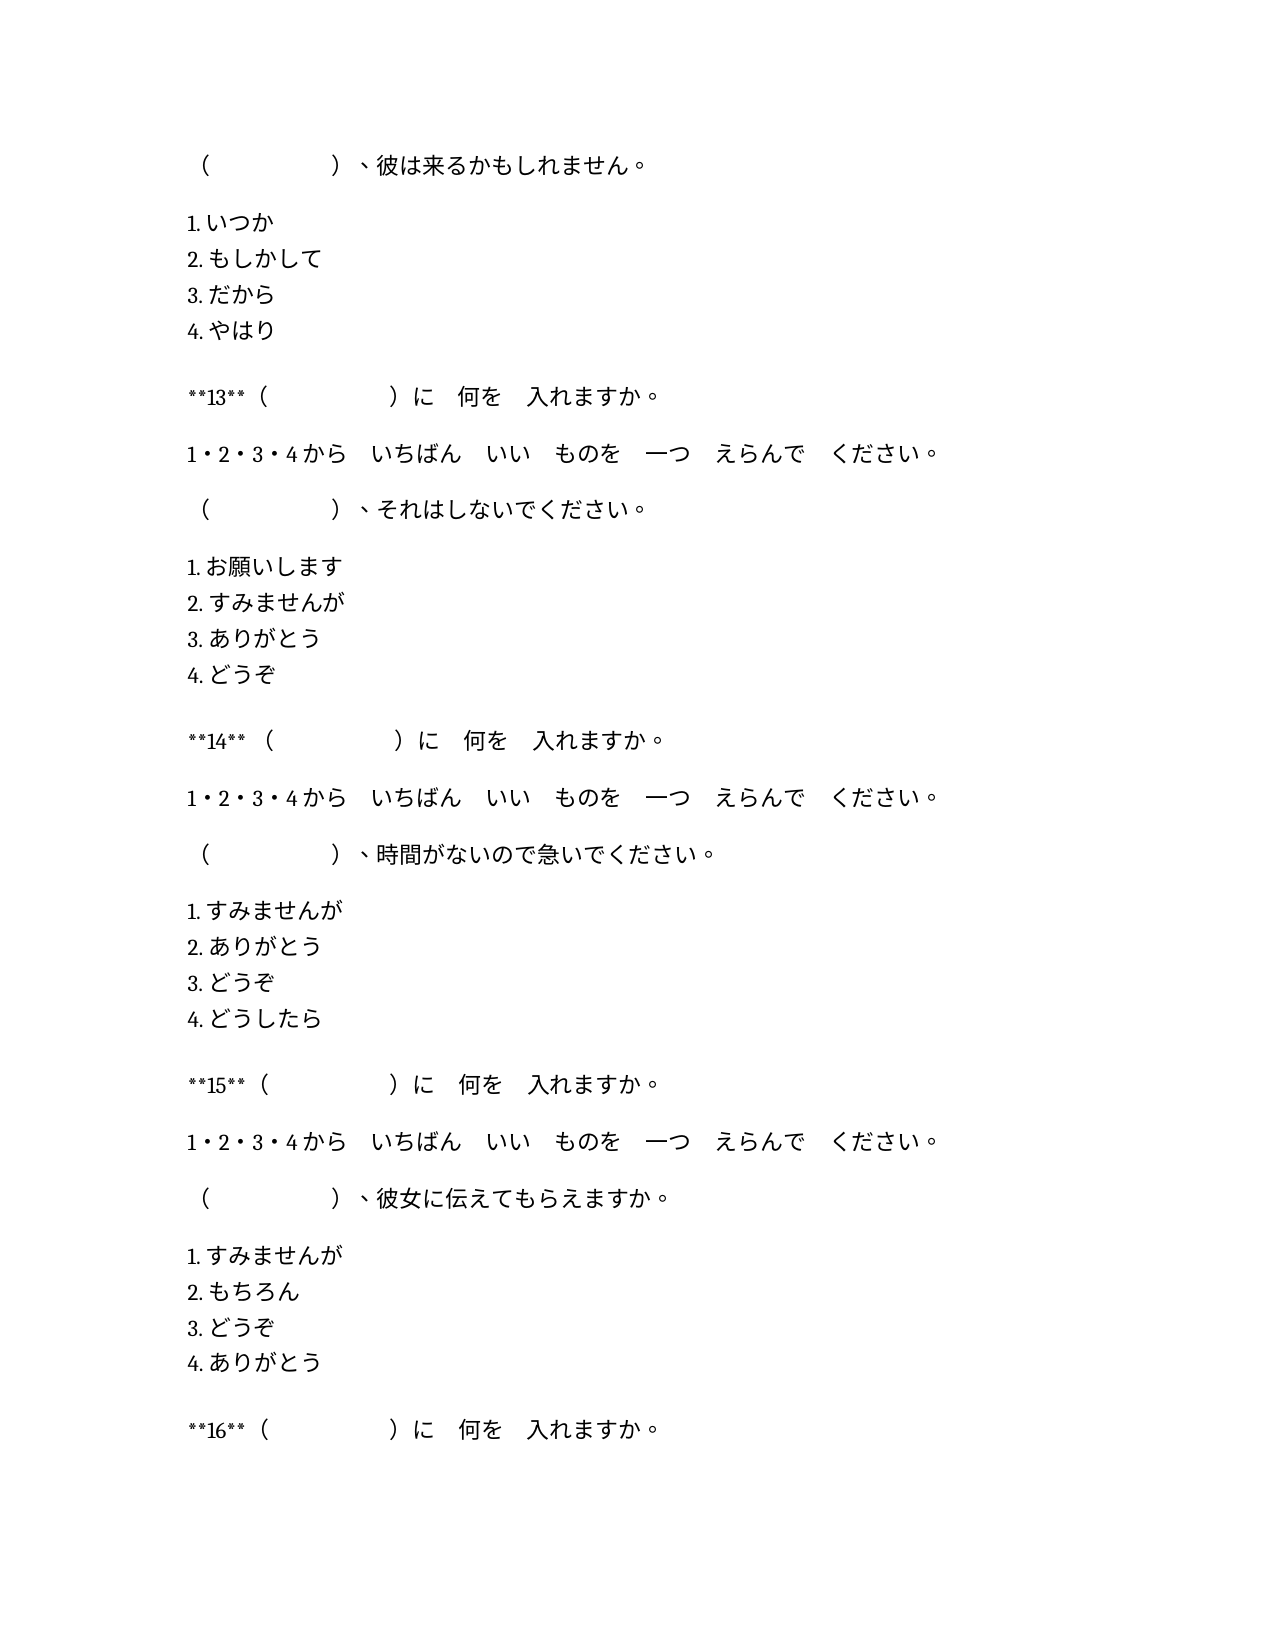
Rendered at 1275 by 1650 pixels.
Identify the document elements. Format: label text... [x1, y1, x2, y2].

text 1. すみませんが 2. もちろん 3. どうぞ 4. ありがとう **16**（ ）に 何を 入れますか。 [187, 1239, 1087, 1445]
text 1・2・3・4から いちばん いい ものを 一つ えらんで ください。 [187, 782, 1087, 813]
text 1. お願いします 2. すみませんが 3. ありがとう 4. どうぞ **14** （ ）に 何を 入れますか。 [187, 551, 1087, 756]
text 1. すみませんが 2. ありがとう 3. どうぞ 4. どうしたら **15**（ ）に 何を 入れますか。 [187, 895, 1087, 1101]
text （ ）、彼女に伝えてもらえますか。 [187, 1183, 1087, 1214]
text 1. いつか 2. もしかして 3. だから 4. やはり **13**（ ）に 何を 入れますか。 [187, 207, 1087, 412]
text （ ）、時間がないので急いでください。 [187, 838, 1087, 870]
text （ ）、それはしないでください。 [187, 494, 1087, 526]
text 1・2・3・4から いちばん いい ものを 一つ えらんで ください。 [187, 1126, 1087, 1157]
text （ ）、彼は来るかもしれません。 [187, 150, 1087, 181]
text 1・2・3・4から いちばん いい ものを 一つ えらんで ください。 [187, 437, 1087, 469]
